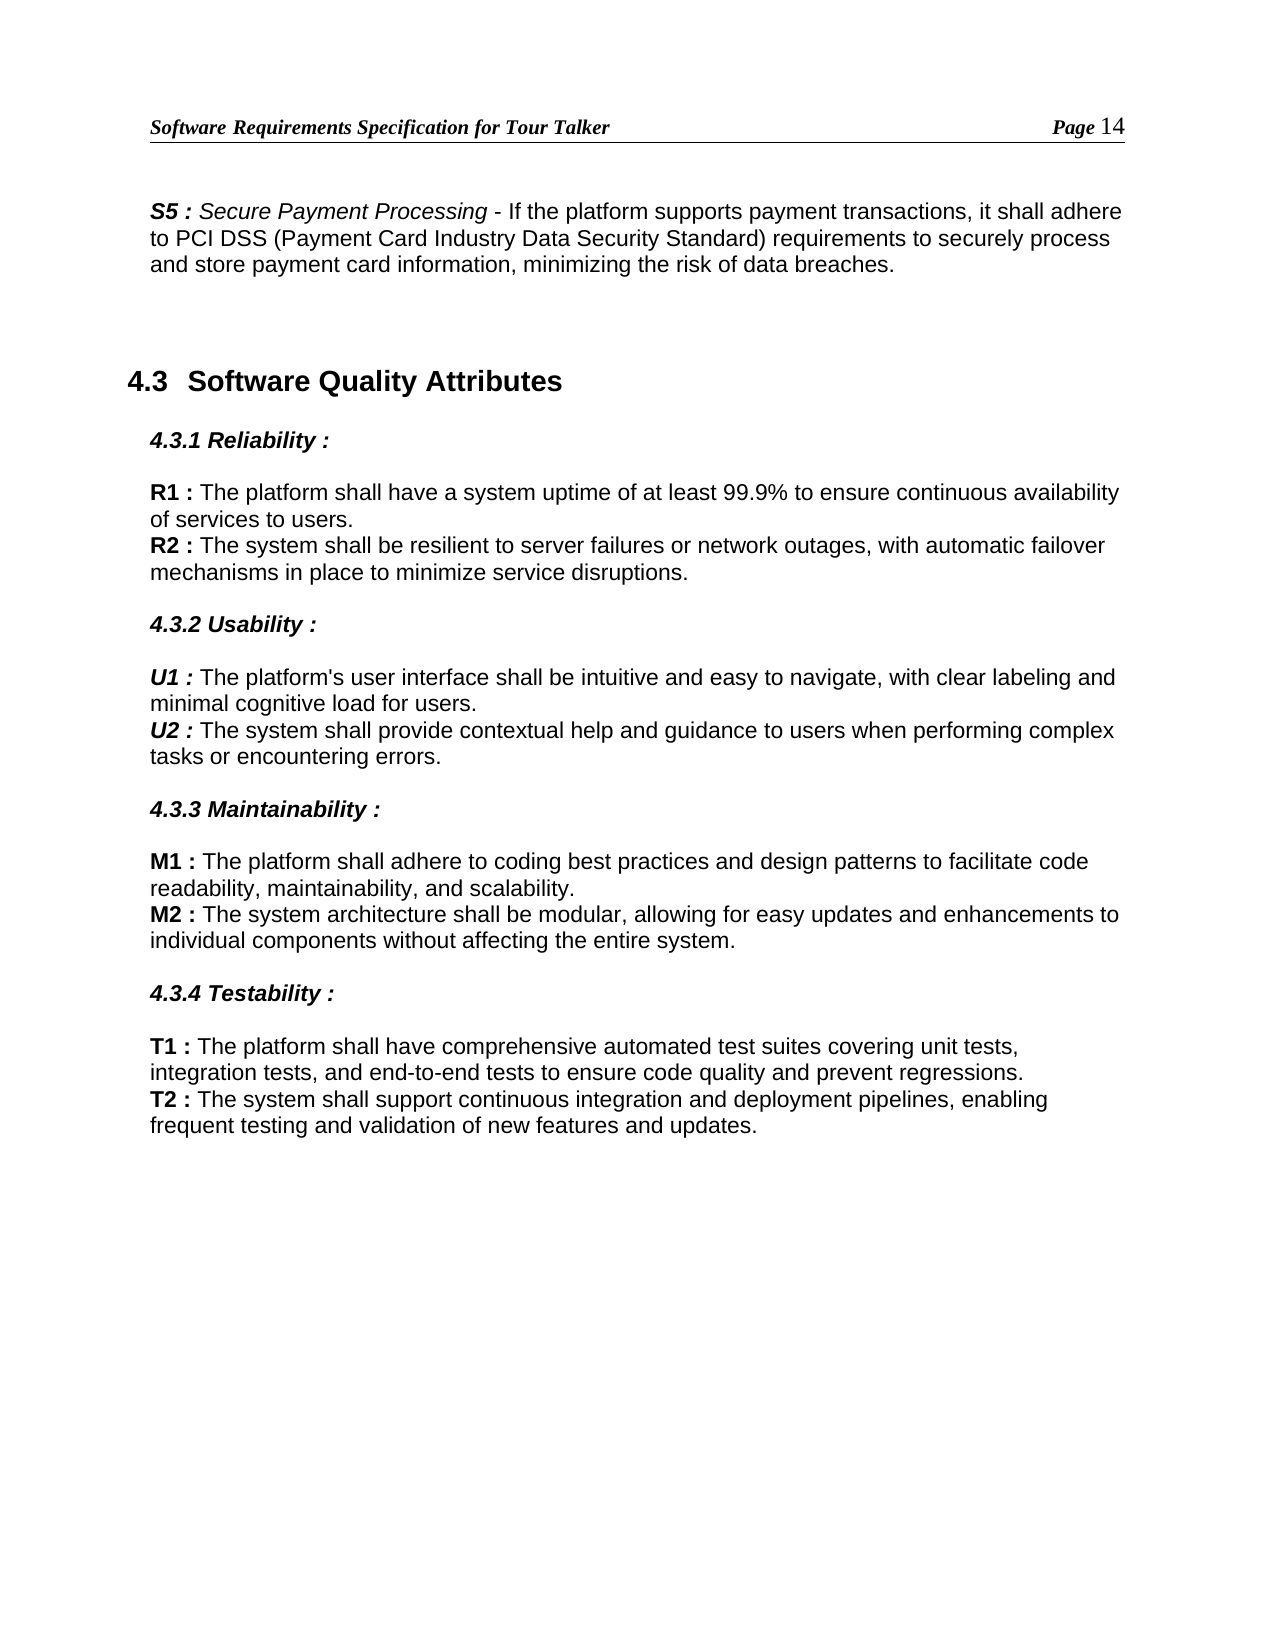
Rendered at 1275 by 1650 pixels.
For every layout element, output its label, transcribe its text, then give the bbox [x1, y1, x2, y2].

text M1 : The platform shall adhere to coding best practices and design patterns to facilitate code readability, maintainability, and scalability. [150, 848, 1125, 901]
text R2 : The system shall be resilient to server failures or network outages, with automatic failover mechanisms in place to minimize service disruptions. [150, 532, 1125, 585]
text 4.3.1 Reliability : [150, 427, 1125, 453]
text R1 : The platform shall have a system uptime of at least 99.9% to ensure continuous availability of services to users. [150, 479, 1125, 532]
text 4.3.4 Testability : [150, 980, 1125, 1006]
text U2 : The system shall provide contextual help and guidance to users when performing complex tasks or encountering errors. [150, 717, 1125, 769]
text M2 : The system architecture shall be modular, allowing for easy updates and enhancements to individual components without affecting the entire system. [150, 901, 1125, 954]
text 4.3.2 Usability : [150, 611, 1125, 637]
text U1 : The platform's user interface shall be intuitive and easy to navigate, with clear labeling and minimal cognitive load for users. [150, 664, 1125, 717]
text S5 : Secure Payment Processing - If the platform supports payment transactions, it shall adhere to PCI DSS (Payment Card Industry Data Security Standard) requirements to securely process and store payment card information, minimizing the risk of data breaches. [150, 198, 1125, 277]
text T1 : The platform shall have comprehensive automated test suites covering unit tests, integration tests, and end-to-end tests to ensure code quality and prevent regressions. [150, 1033, 1125, 1086]
text 4.3.3 Maintainability : [150, 796, 1125, 822]
text T2 : The system shall support continuous integration and deployment pipelines, enabling frequent testing and validation of new features and updates. [150, 1086, 1125, 1138]
subtitle Software Quality Attributes [127, 364, 1125, 397]
